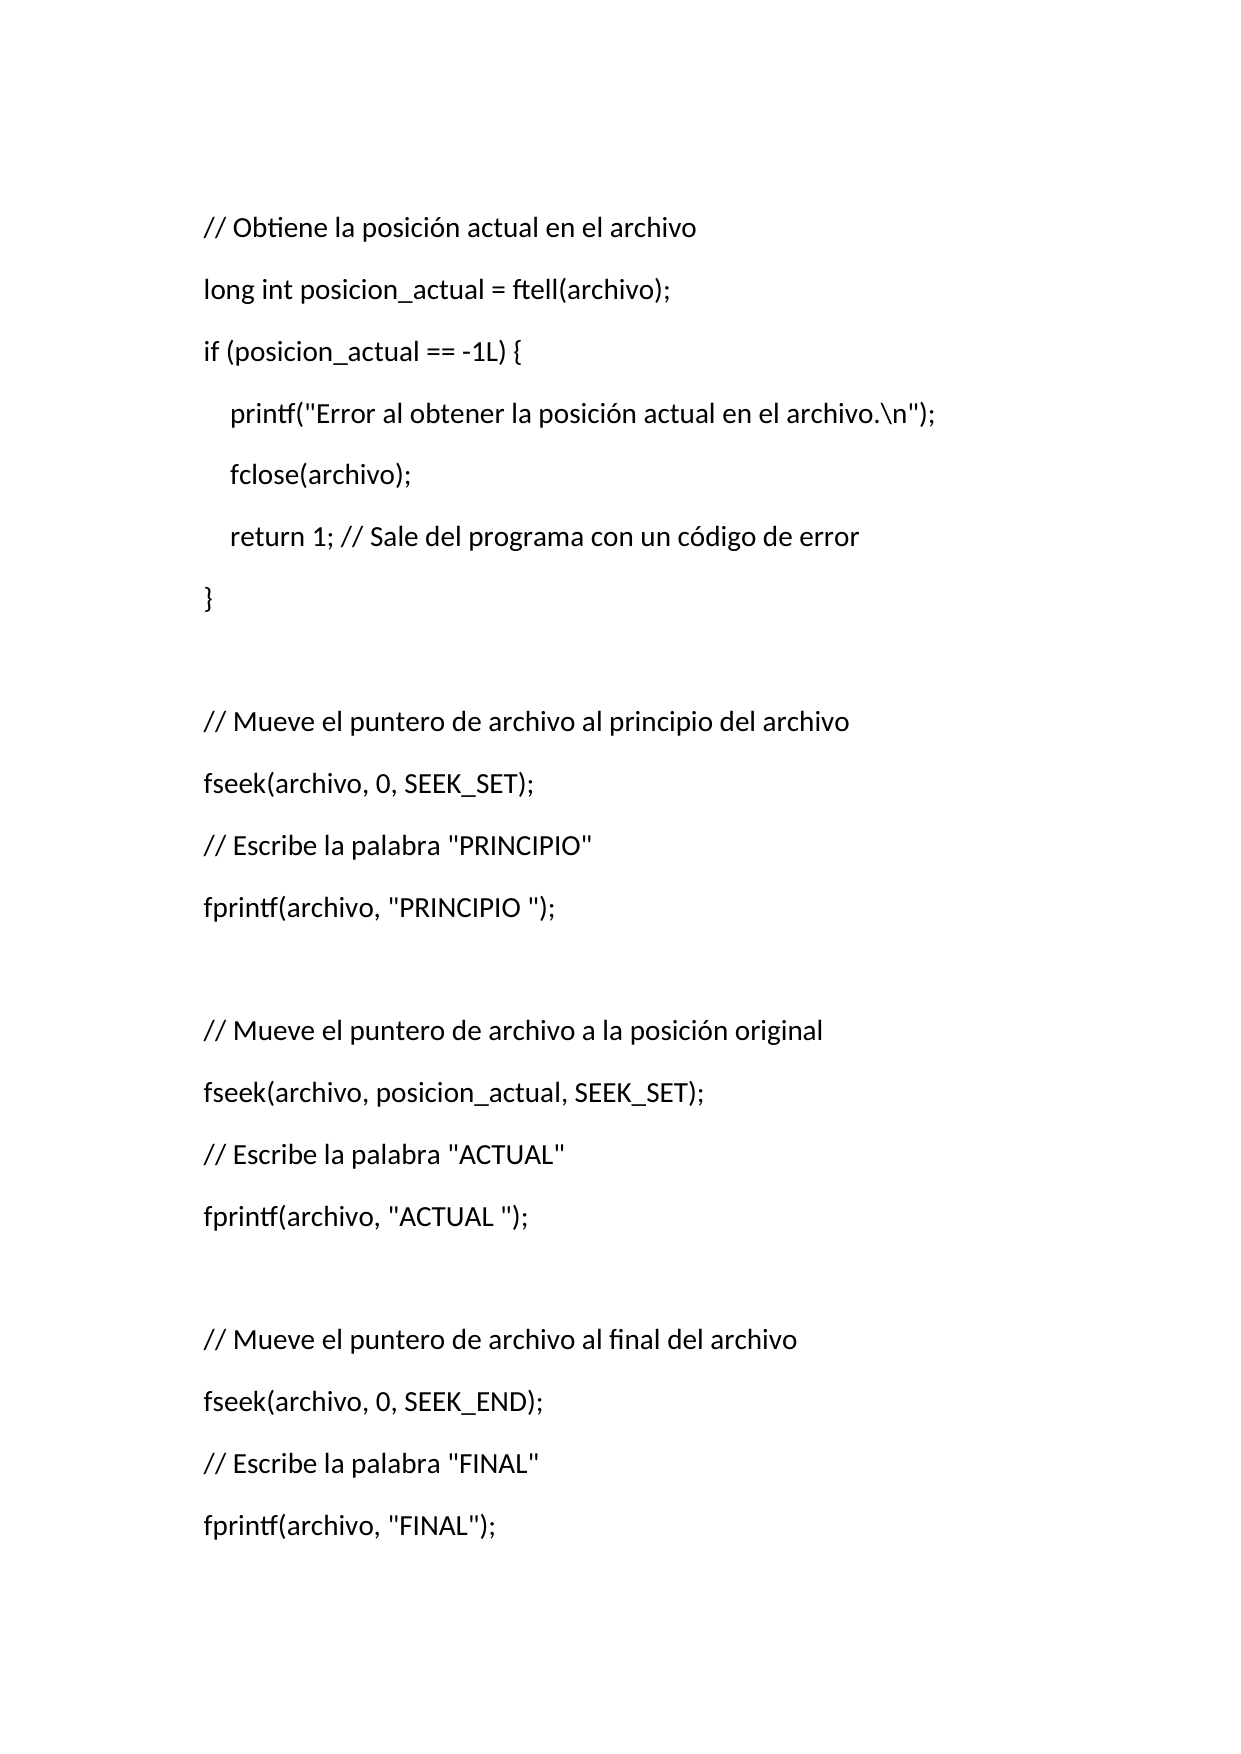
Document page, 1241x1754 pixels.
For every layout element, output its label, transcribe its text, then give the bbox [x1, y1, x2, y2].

text // Obtiene la posición actual en el archivo [177, 209, 1063, 245]
text // Mueve el puntero de archivo al principio del archivo [177, 703, 1063, 739]
text fprintf(archivo, "PRINCIPIO "); [177, 889, 1063, 924]
text if (posicion_actual == -1L) { [177, 333, 1063, 368]
text // Escribe la palabra "PRINCIPIO" [177, 827, 1063, 863]
text return 1; // Sale del programa con un código de error [177, 518, 1063, 554]
text fseek(archivo, 0, SEEK_END); [177, 1383, 1063, 1419]
text fprintf(archivo, "FINAL"); [177, 1507, 1063, 1542]
text fclose(archivo); [177, 456, 1063, 492]
text // Escribe la palabra "FINAL" [177, 1445, 1063, 1480]
text } [177, 580, 1063, 616]
text // Escribe la palabra "ACTUAL" [177, 1136, 1063, 1172]
text printf("Error al obtener la posición actual en el archivo.\n"); [177, 395, 1063, 430]
text // Mueve el puntero de archivo a la posición original [177, 1012, 1063, 1048]
text // Mueve el puntero de archivo al final del archivo [177, 1321, 1063, 1357]
text fseek(archivo, 0, SEEK_SET); [177, 765, 1063, 801]
text long int posicion_actual = ftell(archivo); [177, 271, 1063, 307]
text fseek(archivo, posicion_actual, SEEK_SET); [177, 1074, 1063, 1110]
text fprintf(archivo, "ACTUAL "); [177, 1198, 1063, 1233]
